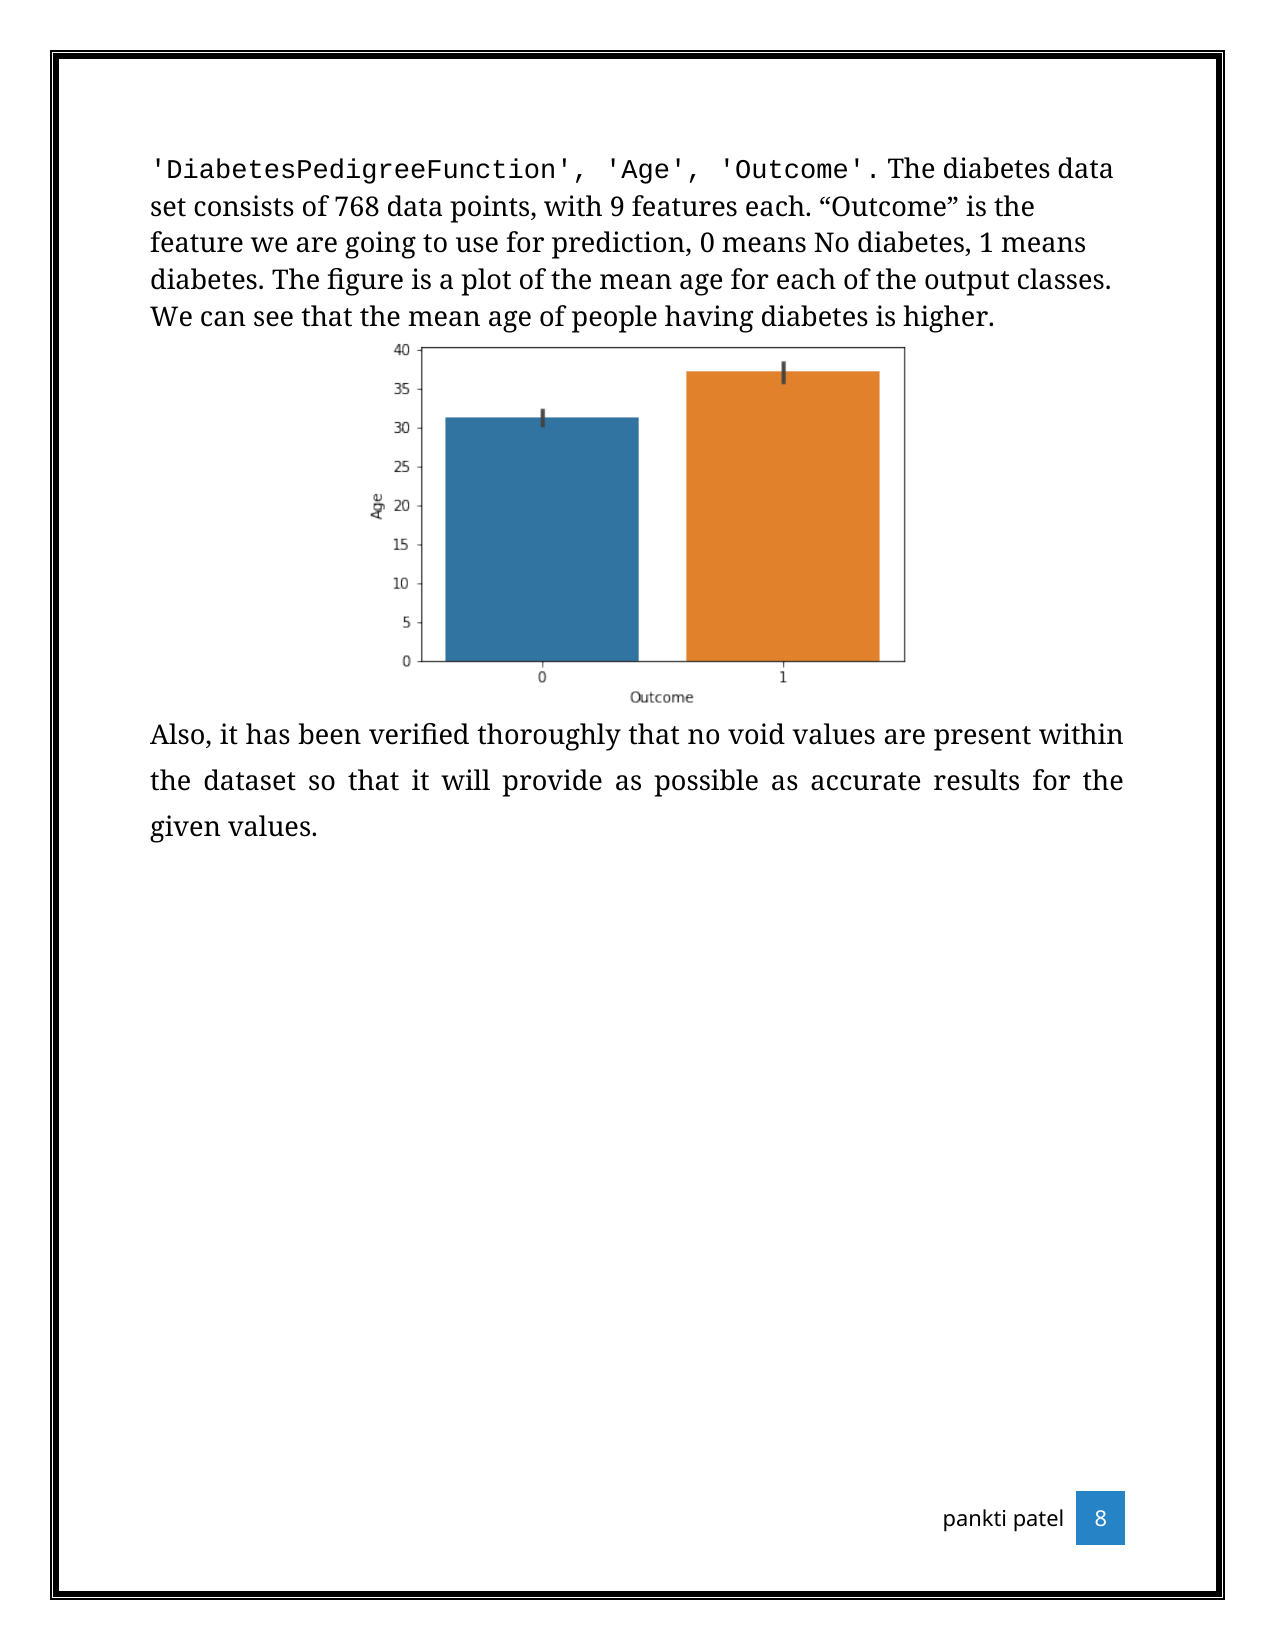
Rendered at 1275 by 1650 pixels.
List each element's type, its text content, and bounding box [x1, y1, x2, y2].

picture [362, 334, 913, 716]
text Also, it has been verified thoroughly that no void values are present within the dataset so that it will provide as possible as accurate results for the given values. [150, 716, 1125, 845]
